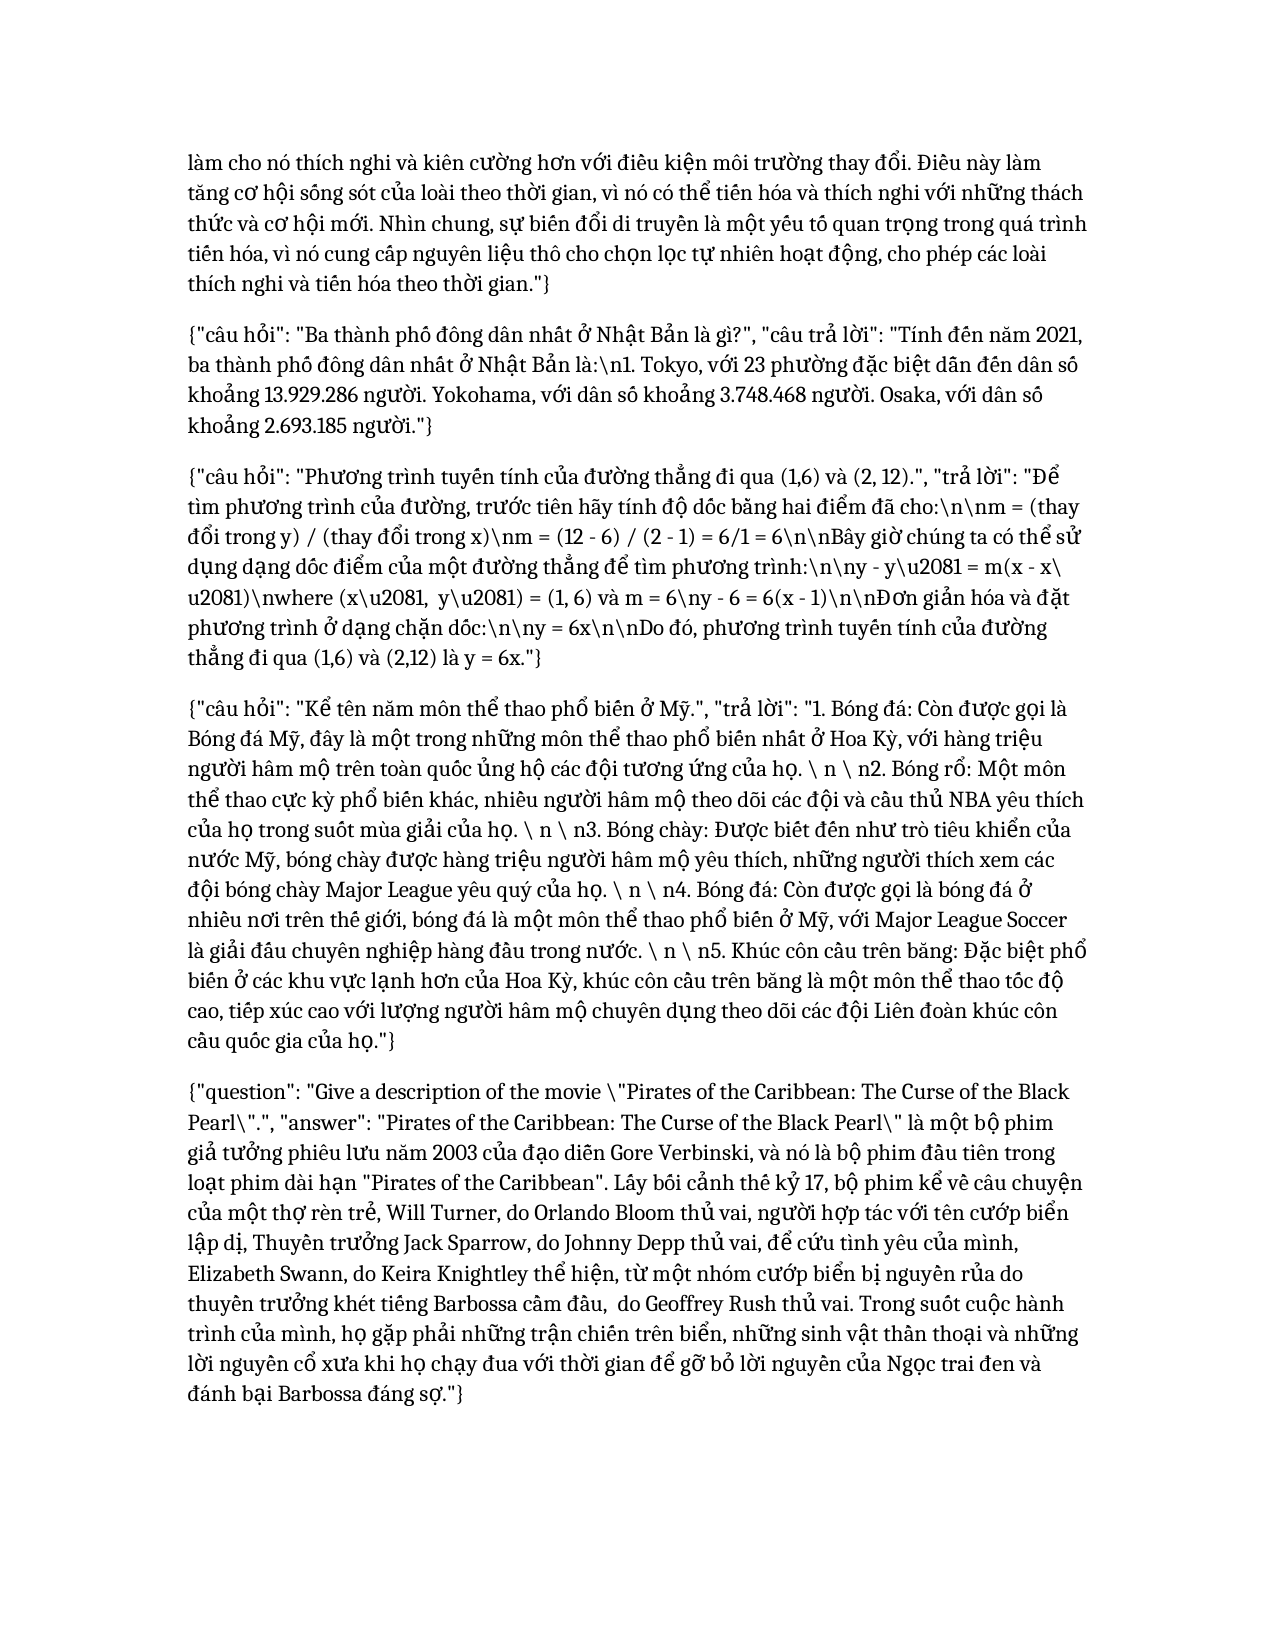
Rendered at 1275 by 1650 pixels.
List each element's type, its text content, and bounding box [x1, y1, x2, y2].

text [187, 150, 1087, 297]
text {"câu hỏi": "Kể tên năm môn thể thao phổ biến ở Mỹ.", "trả lời": "1. Bóng đá: Còn được gọi là Bóng đá Mỹ, đây là một trong những môn thể thao phổ biến nhất ở Hoa Kỳ, với hàng triệu người hâm mộ trên toàn quốc ủng hộ các đội tương ứng của họ. \ n \ n2. Bóng rổ: Một môn thể thao cực kỳ phổ biến khác, nhiều người hâm mộ theo dõi các đội và cầu thủ NBA yêu thích của họ trong suốt mùa giải của họ. \ n \ n3. Bóng chày: Được biết đến như trò tiêu khiển của nước Mỹ, bóng chày được hàng triệu người hâm mộ yêu thích, những người thích xem các đội bóng chày Major League yêu quý của họ. \ n \ n4. Bóng đá: Còn được gọi là bóng đá ở nhiều nơi trên thế giới, bóng đá là một môn thể thao phổ biến ở Mỹ, với Major League Soccer là giải đấu chuyên nghiệp hàng đầu trong nước. \ n \ n5. Khúc côn cầu trên băng: Đặc biệt phổ biến ở các khu vực lạnh hơn của Hoa Kỳ, khúc côn cầu trên băng là một môn thể thao tốc độ cao, tiếp xúc cao với lượng người hâm mộ chuyên dụng theo dõi các đội Liên đoàn khúc côn cầu quốc gia của họ."} [187, 696, 1087, 1054]
text {"question": "Give a description of the movie \"Pirates of the Caribbean: The Curse of the Black Pearl\".", "answer": "Pirates of the Caribbean: The Curse of the Black Pearl\" là một bộ phim giả tưởng phiêu lưu năm 2003 của đạo diễn Gore Verbinski, và nó là bộ phim đầu tiên trong loạt phim dài hạn "Pirates of the Caribbean". Lấy bối cảnh thế kỷ 17, bộ phim kể về câu chuyện của một thợ rèn trẻ, Will Turner, do Orlando Bloom thủ vai, người hợp tác với tên cướp biển lập dị, Thuyền trưởng Jack Sparrow, do Johnny Depp thủ vai, để cứu tình yêu của mình, Elizabeth Swann, do Keira Knightley thể hiện, từ một nhóm cướp biển bị nguyền rủa do thuyền trưởng khét tiếng Barbossa cầm đầu, do Geoffrey Rush thủ vai. Trong suốt cuộc hành trình của mình, họ gặp phải những trận chiến trên biển, những sinh vật thần thoại và những lời nguyền cổ xưa khi họ chạy đua với thời gian để gỡ bỏ lời nguyền của Ngọc trai đen và đánh bại Barbossa đáng sợ."} [187, 1079, 1087, 1408]
text {"câu hỏi": "Phương trình tuyến tính của đường thẳng đi qua (1,6) và (2, 12).", "trả lời": "Để tìm phương trình của đường, trước tiên hãy tính độ dốc bằng hai điểm đã cho:\n\nm = (thay đổi trong y) / (thay đổi trong x)\nm = (12 - 6) / (2 - 1) = 6/1 = 6\n\nBây giờ chúng ta có thể sử dụng dạng dốc điểm của một đường thẳng để tìm phương trình:\n\ny - y\u2081 = m(x - x\u2081)\nwhere (x\u2081, y\u2081) = (1, 6) và m = 6\ny - 6 = 6(x - 1)\n\nĐơn giản hóa và đặt phương trình ở dạng chặn dốc:\n\ny = 6x\n\nDo đó, phương trình tuyến tính của đường thẳng đi qua (1,6) và (2,12) là y = 6x."} [187, 463, 1087, 671]
text {"câu hỏi": "Ba thành phố đông dân nhất ở Nhật Bản là gì?", "câu trả lời": "Tính đến năm 2021, ba thành phố đông dân nhất ở Nhật Bản là:\n1. Tokyo, với 23 phường đặc biệt dẫn đến dân số khoảng 13.929.286 người. Yokohama, với dân số khoảng 3.748.468 người. Osaka, với dân số khoảng 2.693.185 người."} [187, 322, 1087, 439]
